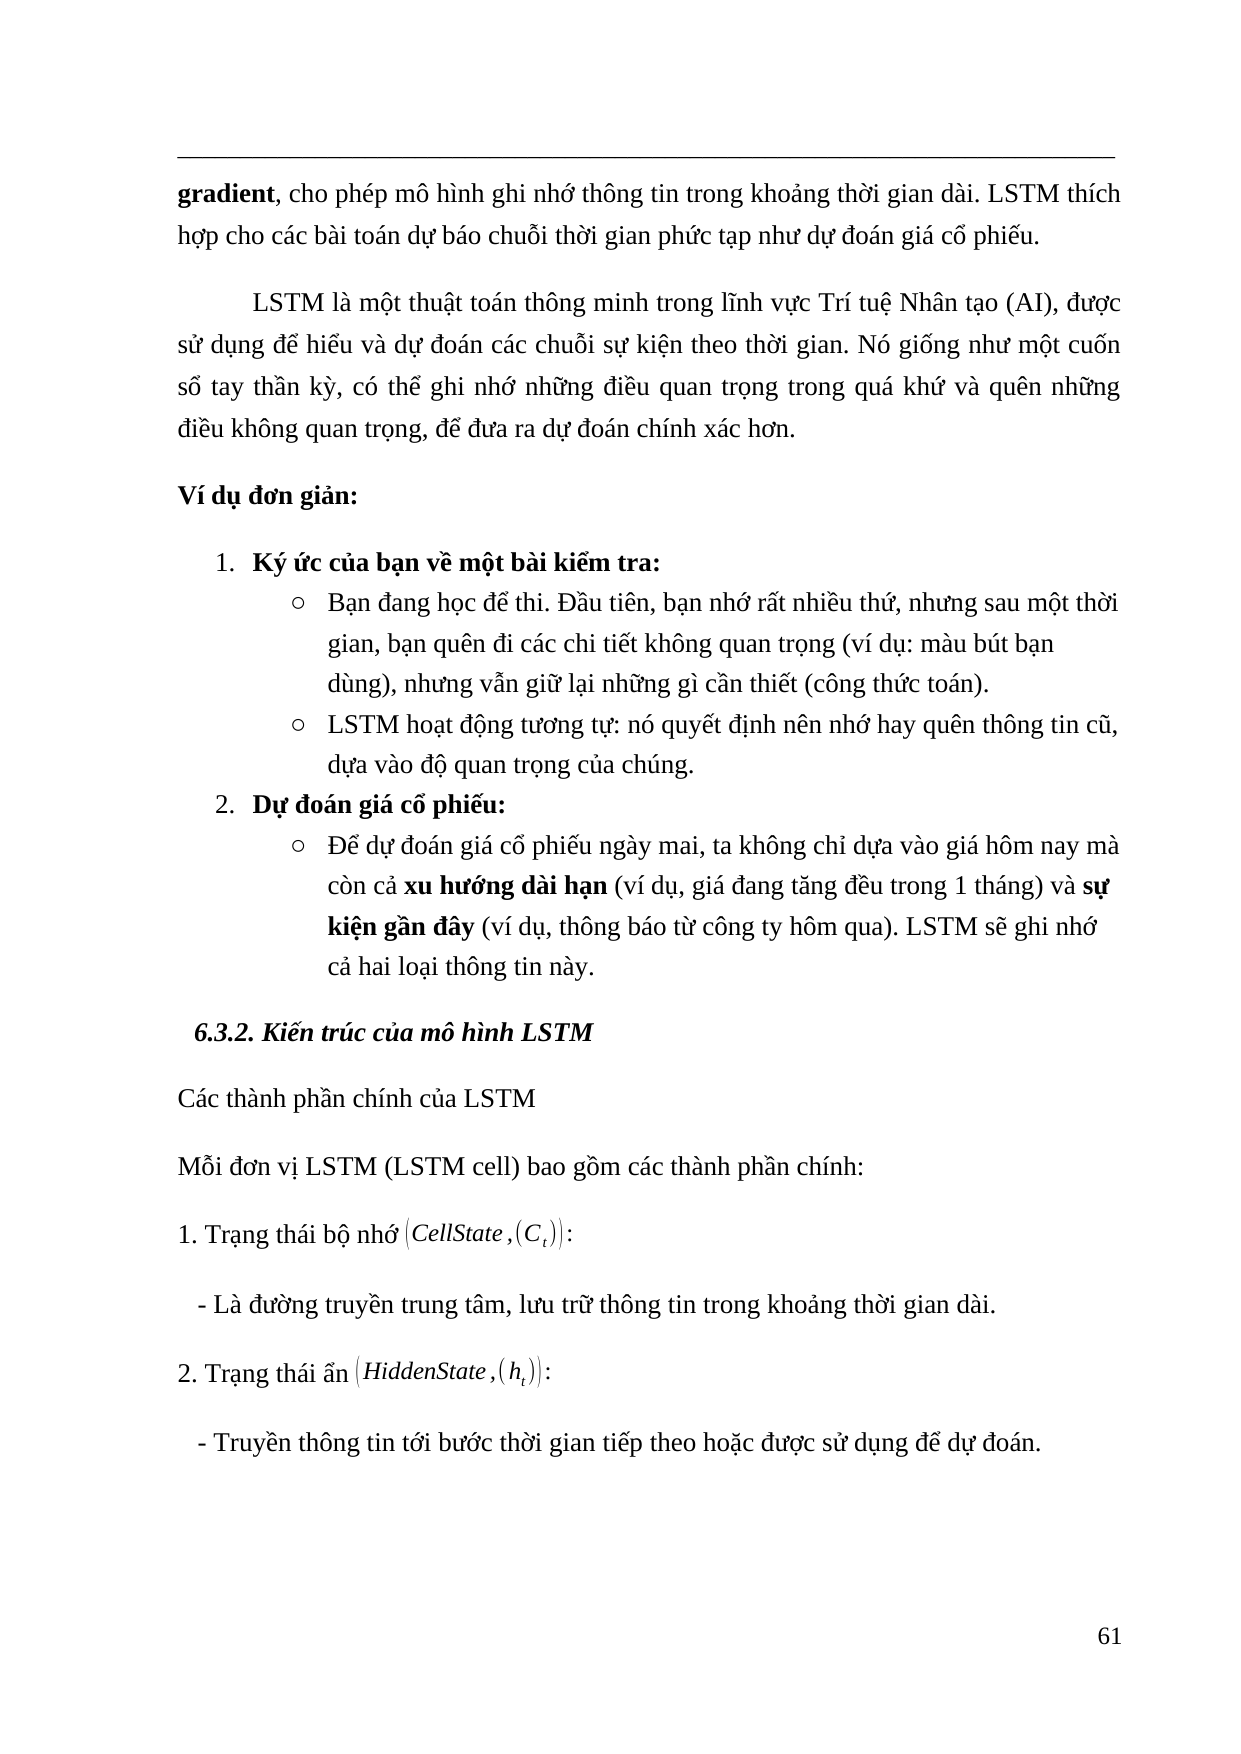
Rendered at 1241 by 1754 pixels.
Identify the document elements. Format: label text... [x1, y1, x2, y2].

text - Truyền thông tin tới bước thời gian tiếp theo hoặc được sử dụng để dự đoán. [177, 1426, 1122, 1457]
text Mỗi đơn vị LSTM (LSTM cell) bao gồm các thành phần chính: [177, 1149, 1122, 1181]
text 1. Trạng thái bộ nhớ [177, 1217, 1122, 1252]
text Các thành phần chính của LSTM [177, 1083, 1122, 1114]
list Ký ức của bạn về một bài kiểm tra: [215, 546, 1122, 577]
text LSTM là một thuật toán thông minh trong lĩnh vực Trí tuệ Nhân tạo (AI), được sử dụng để hiểu và dự đoán các chuỗi sự kiện theo thời gian. Nó giống như một cuốn sổ tay thần kỳ, có thể ghi nhớ những điều quan trọng trong quá khứ và quên những điều không quan trọng, để đưa ra dự đoán chính xác hơn. [177, 286, 1122, 443]
list Bạn đang học để thi. Đầu tiên, bạn nhớ rất nhiều thứ, nhưng sau một thời gian, bạn quên đi các chi tiết không quan trọng (ví dụ: màu bút bạn dùng), nhưng vẫn giữ lại những gì cần thiết (công thức toán). [290, 586, 1122, 698]
text 2. Trạng thái ẩn [177, 1355, 1122, 1390]
list Để dự đoán giá cổ phiếu ngày mai, ta không chỉ dựa vào giá hôm nay mà còn cả xu hướng dài hạn (ví dụ, giá đang tăng đều trong 1 tháng) và sự kiện gần đây (ví dụ, thông báo từ công ty hôm qua). LSTM sẽ ghi nhớ cả hai loại thông tin này. [290, 829, 1122, 981]
text Ví dụ đơn giản: [177, 479, 1122, 510]
text - Là đường truyền trung tâm, lưu trữ thông tin trong khoảng thời gian dài. [177, 1288, 1122, 1319]
subtitle 6.3.2. Kiến trúc của mô hình LSTM [177, 1016, 1122, 1047]
list Dự đoán giá cổ phiếu: [215, 788, 1122, 820]
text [177, 177, 1122, 250]
list LSTM hoạt động tương tự: nó quyết định nên nhớ hay quên thông tin cũ, dựa vào độ quan trọng của chúng. [290, 708, 1122, 779]
